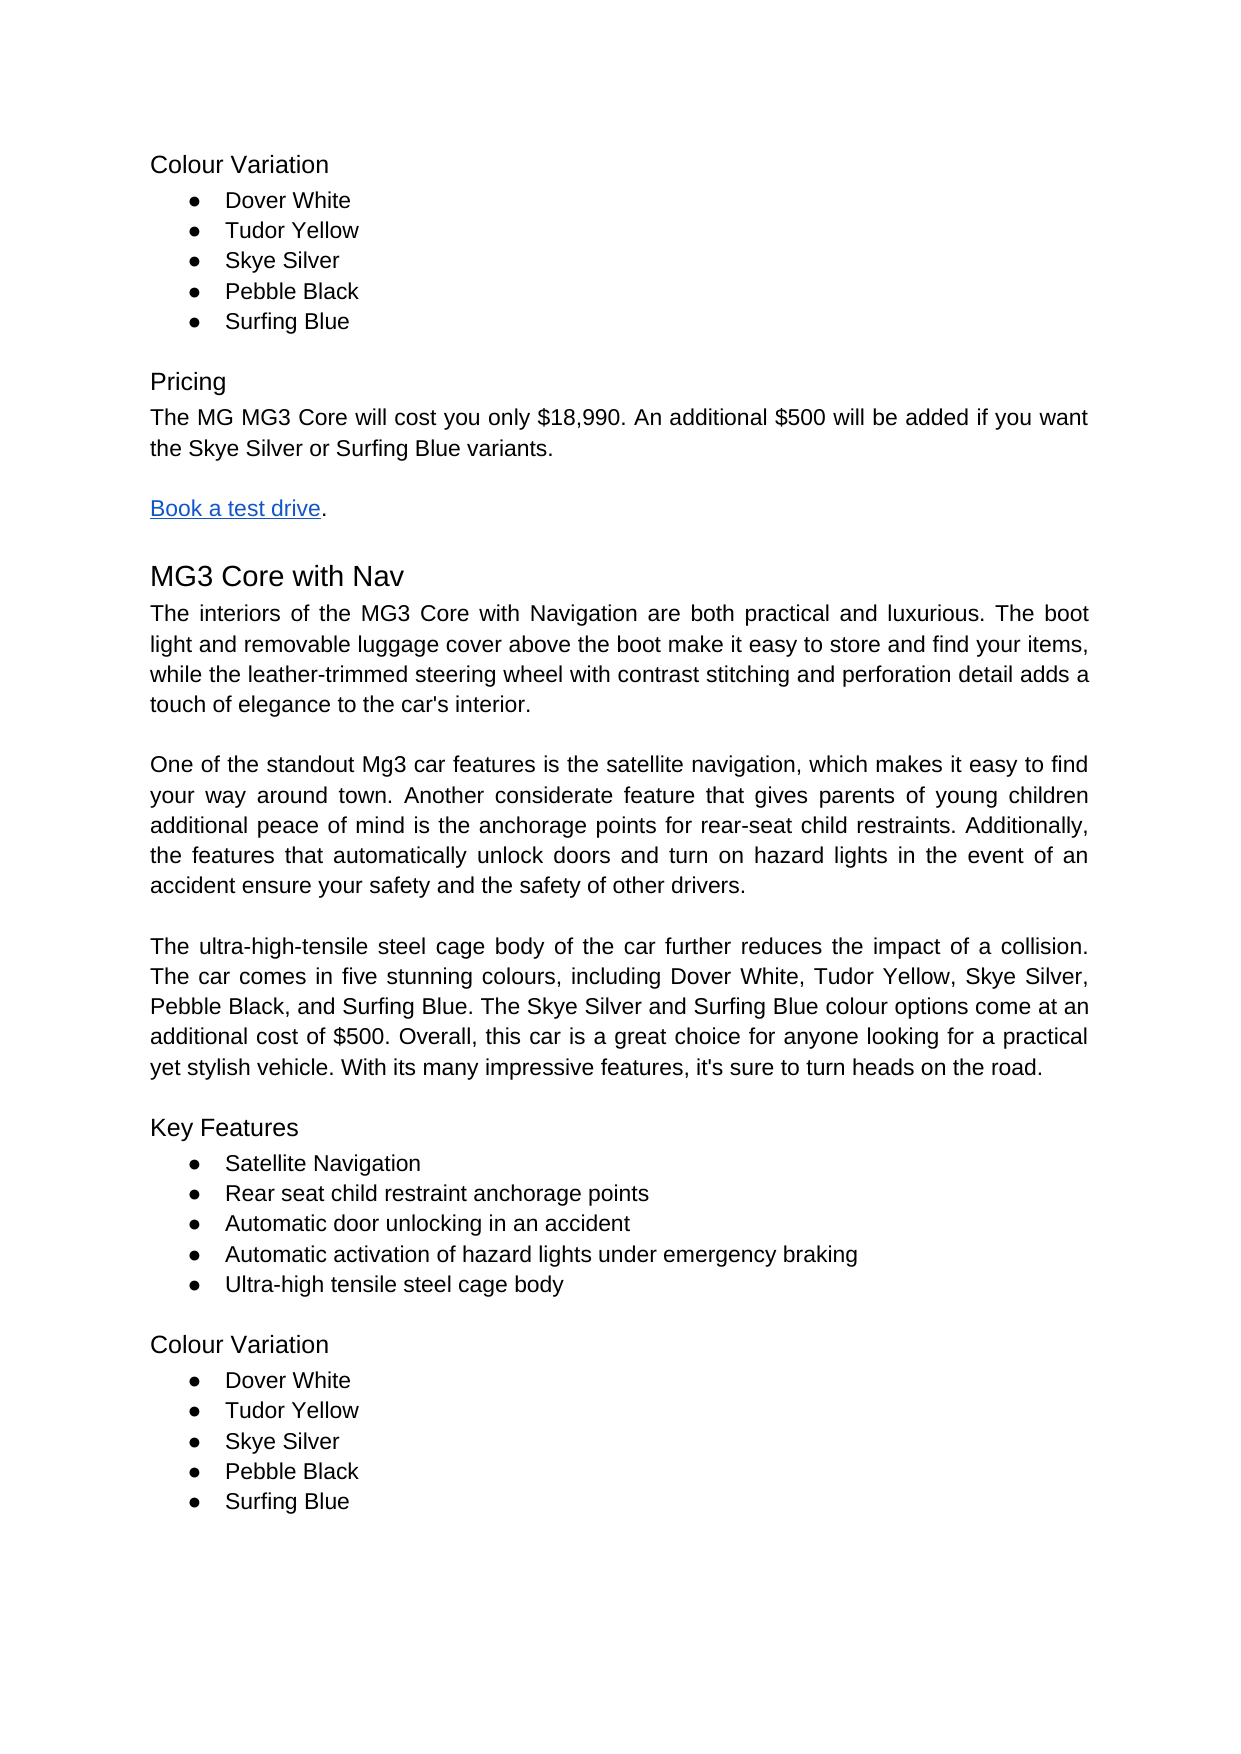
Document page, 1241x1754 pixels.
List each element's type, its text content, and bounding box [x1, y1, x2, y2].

list Surfing Blue [187, 1488, 1090, 1514]
list Skye Silver [187, 1428, 1090, 1454]
subtitle Pricing [150, 367, 1090, 396]
list Automatic activation of hazard lights under emergency braking [187, 1241, 1090, 1267]
list Satellite Navigation [187, 1150, 1090, 1176]
list Ultra-high tensile steel cage body [187, 1271, 1090, 1297]
list Skye Silver [187, 247, 1090, 274]
list Dover White [187, 1367, 1090, 1394]
list Pebble Black [187, 1458, 1090, 1484]
subtitle Key Features [150, 1113, 1090, 1142]
subtitle MG3 Core with Nav [150, 558, 1090, 592]
list Pebble Black [187, 278, 1090, 304]
text One of the standout Mg3 car features is the satellite navigation, which makes it easy to find your way around town. Another considerate feature that gives parents of young children additional peace of mind is the anchorage points for rear-seat child restraints. Additionally, the features that automatically unlock doors and turn on hazard lights in the event of an accident ensure your safety and the safety of other drivers. [150, 751, 1090, 899]
list Tudor Yellow [187, 1397, 1090, 1424]
subtitle Colour Variation [150, 1330, 1090, 1359]
list Rear seat child restraint anchorage points [187, 1180, 1090, 1207]
text The ultra-high-tensile steel cage body of the car further reduces the impact of a collision. The car comes in five stunning colours, including Dover White, Tudor Yellow, Skye Silver, Pebble Black, and Surfing Blue. The Skye Silver and Surfing Blue colour options come at an additional cost of $500. Overall, this car is a great choice for anyone looking for a practical yet stylish vehicle. With its many impressive features, it's sure to turn heads on the road. [150, 933, 1090, 1080]
list Surfing Blue [187, 308, 1090, 334]
text The MG MG3 Core will cost you only $18,990. An additional $500 will be added if you want the Skye Silver or Surfing Blue variants. [150, 404, 1090, 461]
subtitle Colour Variation [150, 150, 1090, 179]
list Dover White [187, 187, 1090, 213]
list Automatic door unlocking in an accident [187, 1210, 1090, 1237]
text The interiors of the MG3 Core with Navigation are both practical and luxurious. The boot light and removable luggage cover above the boot make it easy to store and find your items, while the leather-trimmed steering wheel with contrast stitching and perforation detail adds a touch of elegance to the car's interior. [150, 600, 1090, 717]
list Tudor Yellow [187, 217, 1090, 244]
text Book a test drive. [150, 495, 1090, 521]
